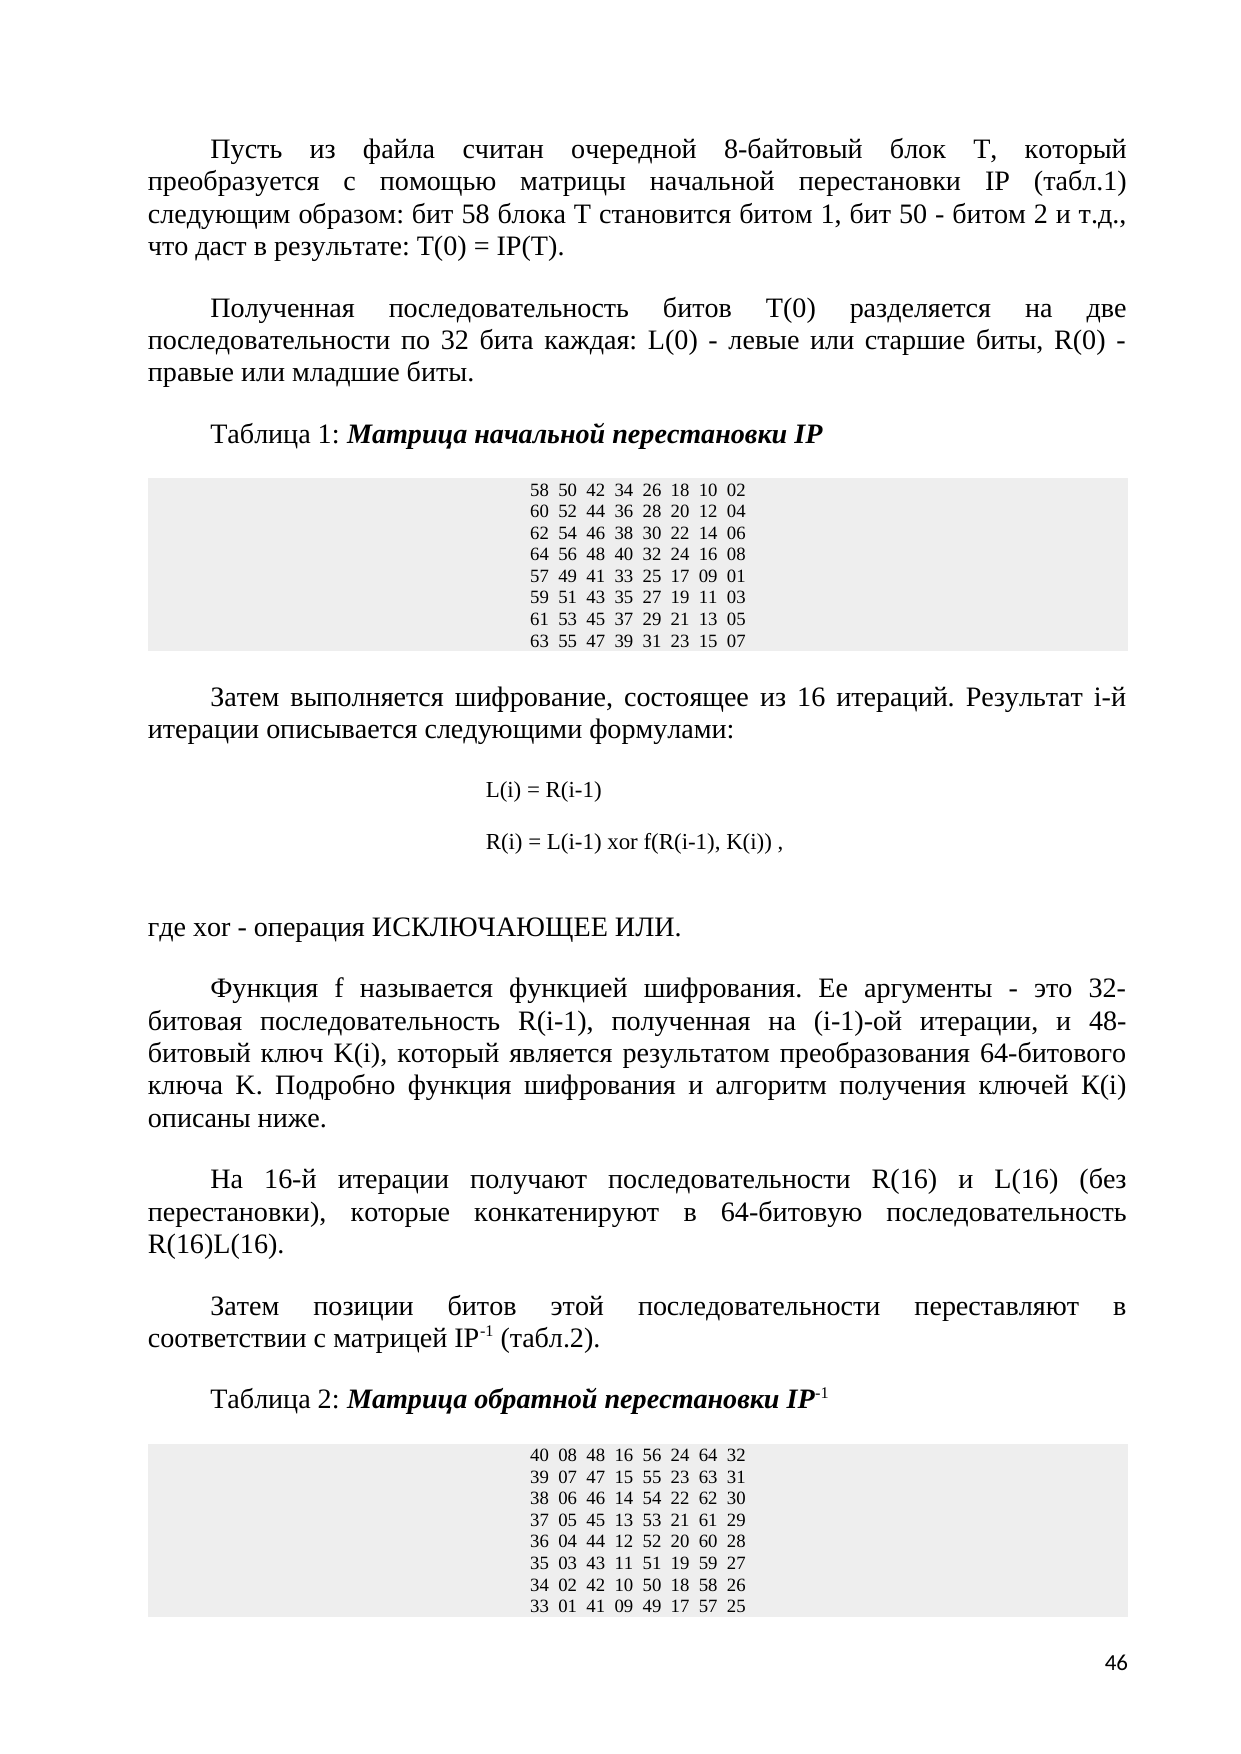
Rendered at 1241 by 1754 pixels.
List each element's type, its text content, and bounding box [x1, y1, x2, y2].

text Пусть из файла считан очередной 8-байтовый блок T, который преобразуется с помощью матрицы начальной перестановки IP (табл.1) следующим образом: бит 58 блока T становится битом 1, бит 50 - битом 2 и т.д., что даст в результате: T(0) = IP(T). [148, 132, 1128, 261]
text где xor - операция ИСКЛЮЧАЮЩЕЕ ИЛИ. [148, 877, 1128, 942]
text 61 53 45 37 29 21 13 05 [148, 608, 1128, 629]
text 40 08 48 16 56 24 64 32 [148, 1444, 1128, 1466]
text Полученная последовательность битов T(0) разделяется на две последовательности по 32 бита каждая: L(0) - левые или старшие биты, R(0) - правые или младшие биты. [148, 291, 1128, 388]
text Таблица 1: Матрица начальной перестановки IP [148, 417, 1128, 449]
text 62 54 46 38 30 22 14 06 [148, 522, 1128, 543]
text 60 52 44 36 28 20 12 04 [148, 500, 1128, 522]
text 63 55 47 39 31 23 15 07 [148, 629, 1128, 651]
text Функция f называется функцией шифрования. Ее аргументы - это 32-битовая последовательность R(i-1), полученная на (i-1)-ой итерации, и 48-битовый ключ K(i), который является результатом преобразования 64-битового ключа K. Подробно функция шифрования и алгоритм получения ключей К(i) описаны ниже. [148, 971, 1128, 1133]
text 33 01 41 09 49 17 57 25 [148, 1595, 1128, 1617]
text Таблица 2: Матрица обратной перестановки IP-1 [148, 1383, 1128, 1415]
text 35 03 43 11 51 19 59 27 [148, 1552, 1128, 1573]
text 39 07 47 15 55 23 63 31 [148, 1466, 1128, 1487]
text 34 02 42 10 50 18 58 26 [148, 1573, 1128, 1595]
text 59 51 43 35 27 19 11 03 [148, 586, 1128, 608]
text 37 05 45 13 53 21 61 29 [148, 1509, 1128, 1530]
text Затем выполняется шифрование, состоящее из 16 итераций. Результат i-й итерации описывается следующими формулами: [148, 680, 1128, 745]
text 57 49 41 33 25 17 09 01 [148, 565, 1128, 586]
text 64 56 48 40 32 24 16 08 [148, 543, 1128, 565]
text 58 50 42 34 26 18 10 02 [148, 478, 1128, 500]
text 38 06 46 14 54 22 62 30 [148, 1487, 1128, 1509]
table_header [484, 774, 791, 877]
text Затем позиции битов этой последовательности переставляют в соответствии с матрицей IP-1 (табл.2). [148, 1289, 1128, 1353]
text 36 04 44 12 52 20 60 28 [148, 1530, 1128, 1552]
text На 16-й итерации получают последовательности R(16) и L(16) (без перестановки), которые конкатенируют в 64-битовую последовательность R(16)L(16). [148, 1162, 1128, 1259]
